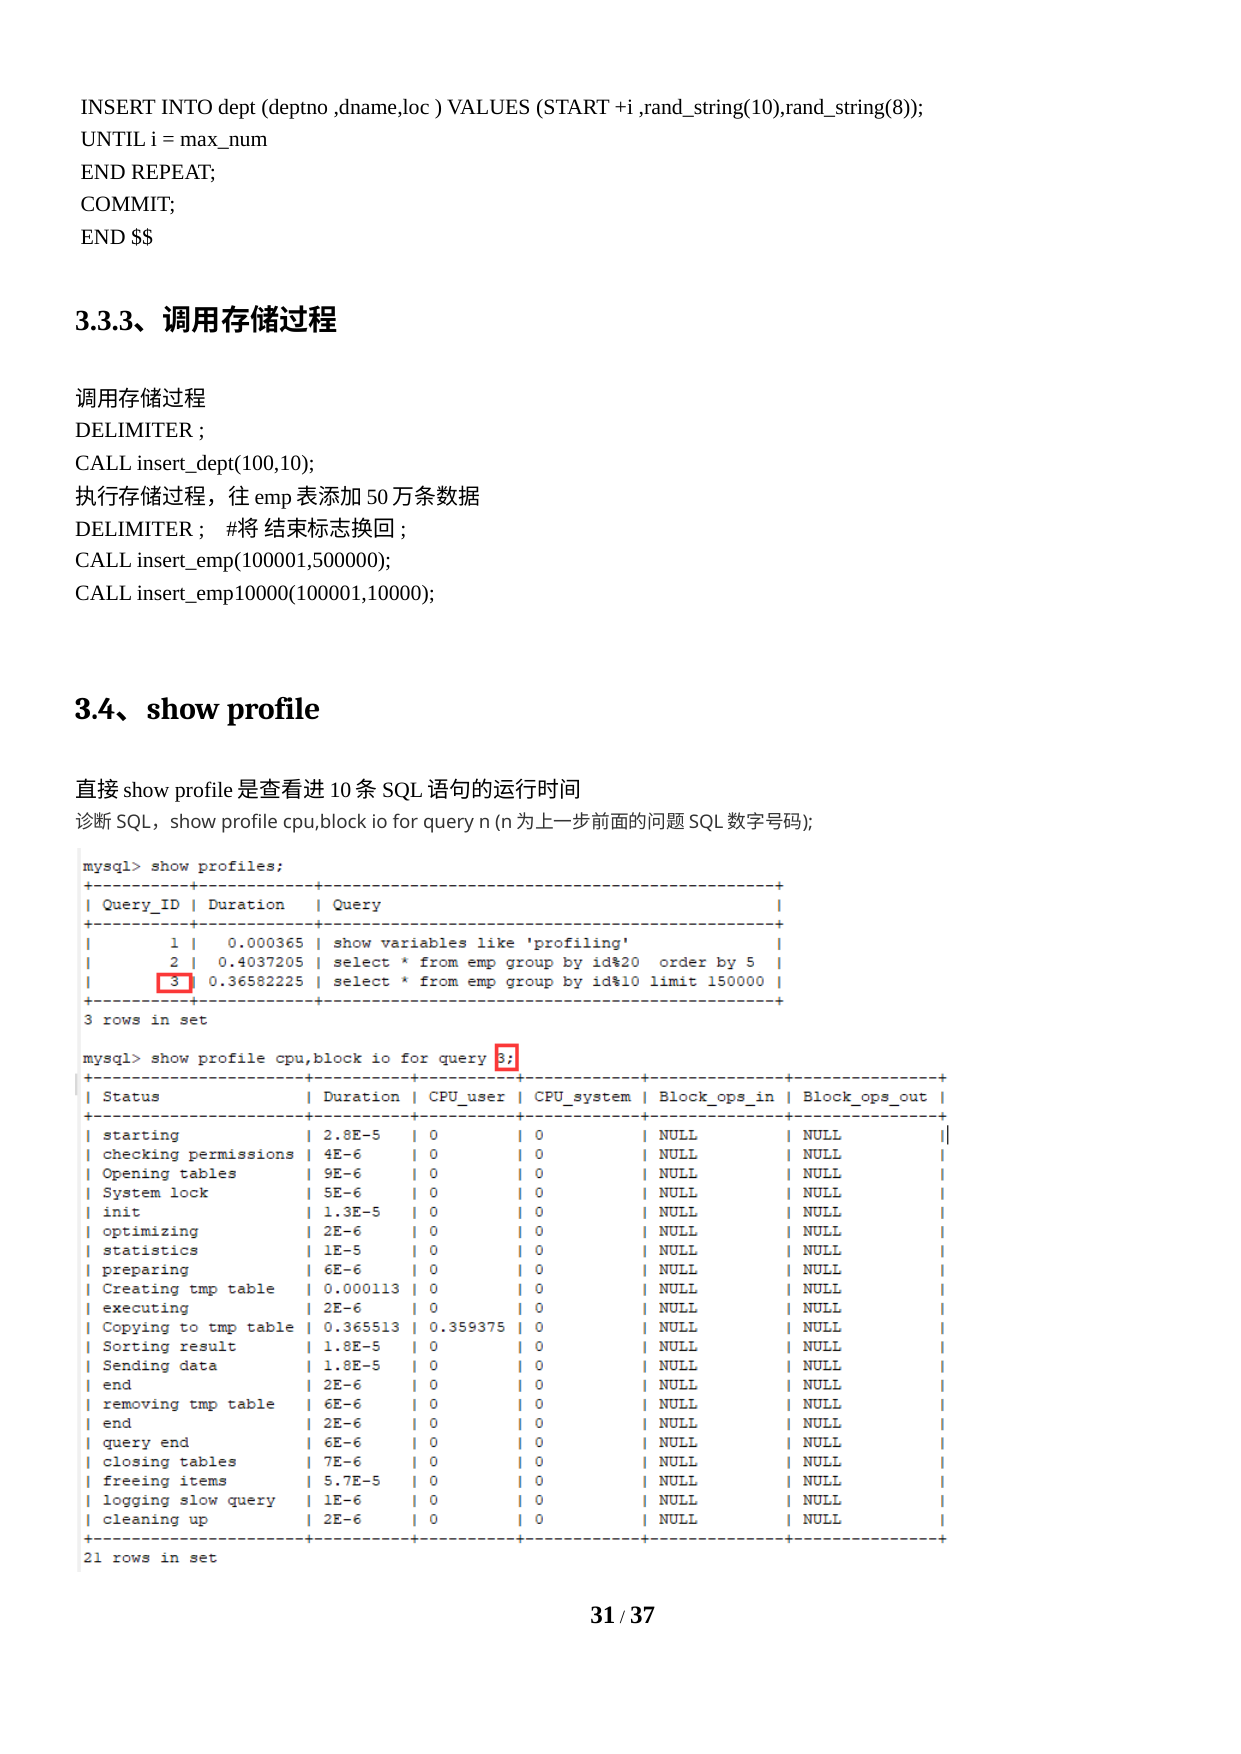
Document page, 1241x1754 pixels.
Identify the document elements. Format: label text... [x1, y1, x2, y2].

text CALL insert_emp10000(100001,10000); [75, 576, 1165, 608]
text 调用存储过程 [75, 381, 1165, 413]
text COMMIT; [75, 188, 1165, 220]
text UNTIL i = max_num [75, 123, 1165, 155]
text CALL insert_dept(100,10); [75, 446, 1165, 478]
text END $$ [75, 220, 1165, 253]
text 执行存储过程，往emp表添加50万条数据 [75, 478, 1165, 511]
subtitle 3.4、show profile [75, 673, 1165, 738]
picture [75, 848, 976, 1572]
text 直接show profile是查看进10条SQL语句的运行时间 [75, 771, 1165, 804]
text INSERT INTO dept (deptno ,dname,loc ) VALUES (START +i ,rand_string(10),rand_string(8)); [75, 90, 1165, 123]
text CALL insert_emp(100001,500000); [75, 543, 1165, 576]
text END REPEAT; [75, 155, 1165, 188]
text DELIMITER ; [75, 413, 1165, 446]
text DELIMITER ; #将 结束标志换回 ; [75, 511, 1165, 543]
text 诊断SQL，show profile cpu,block io for query n (n为上一步前面的问题SQL数字号码); [75, 804, 1165, 836]
subtitle 3.3.3、调用存储过程 [75, 285, 1165, 350]
